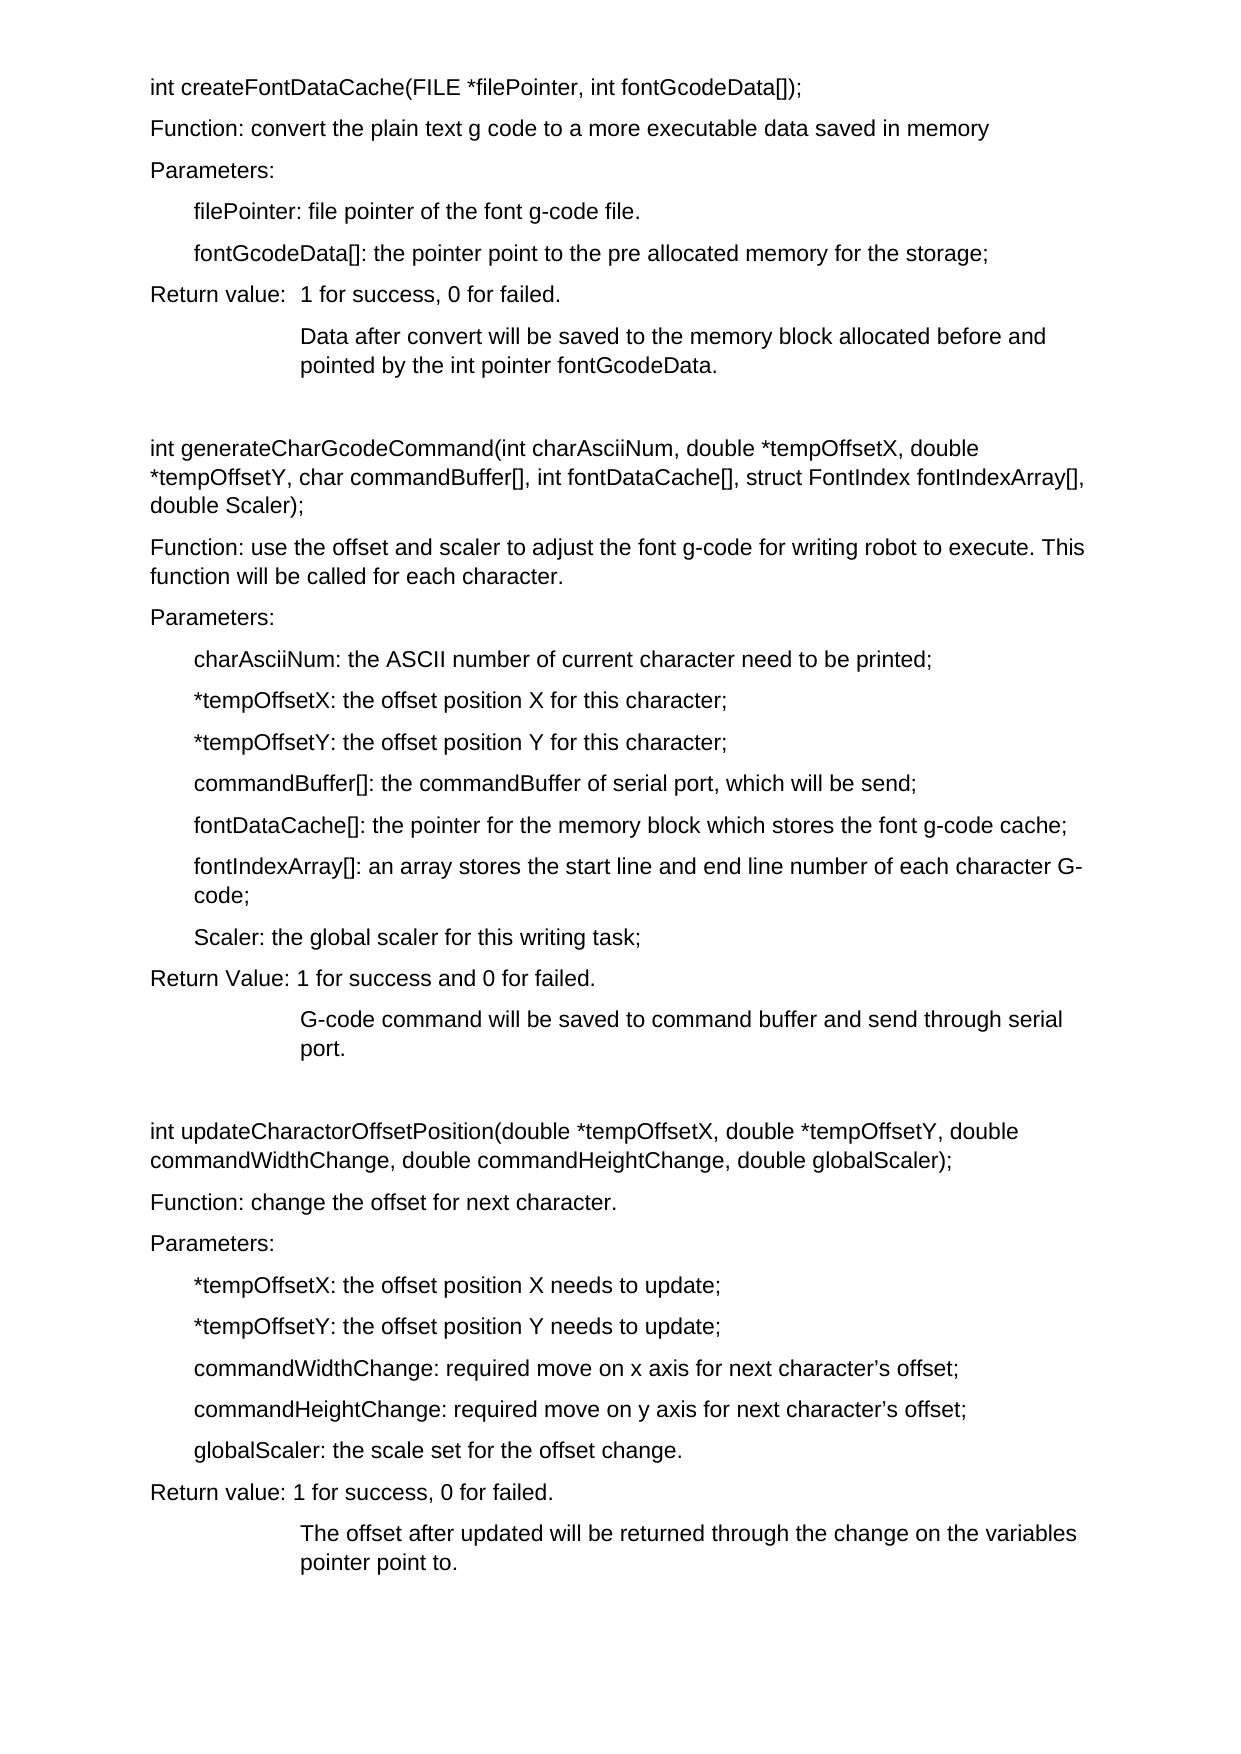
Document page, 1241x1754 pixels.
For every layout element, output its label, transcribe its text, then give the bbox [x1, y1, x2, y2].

text int updateCharactorOffsetPosition(double *tempOffsetX, double *tempOffsetY, double commandWidthChange, double commandHeightChange, double globalScaler); [150, 1118, 1090, 1173]
text Function: convert the plain text g code to a more executable data saved in memory [150, 115, 1090, 142]
text fontDataCache[]: the pointer for the memory block which stores the font g-code cache; [150, 812, 1090, 838]
text globalScaler: the scale set for the offset change. [150, 1437, 1090, 1464]
text Data after convert will be saved to the memory block allocated before and pointed by the int pointer fontGcodeData. [300, 323, 1090, 378]
text *tempOffsetX: the offset position X for this character; [150, 687, 1090, 713]
text Return Value: 1 for success and 0 for failed. [150, 965, 1090, 991]
text filePointer: file pointer of the font g-code file. [150, 198, 1090, 224]
text *tempOffsetY: the offset position Y needs to update; [150, 1313, 1090, 1339]
text commandBuffer[]: the commandBuffer of serial port, which will be send; [150, 770, 1090, 796]
text Return value: 1 for success, 0 for failed. [150, 281, 1090, 307]
text Scaler: the global scaler for this writing task; [194, 923, 1090, 950]
text fontIndexArray[]: an array stores the start line and end line number of each character G-code; [194, 853, 1090, 908]
text commandWidthChange: required move on x axis for next character’s offset; [150, 1354, 1090, 1381]
text int createFontDataCache(FILE *filePointer, int fontGcodeData[]); [150, 74, 1090, 100]
text The offset after updated will be returned through the change on the variables pointer point to. [300, 1520, 1090, 1576]
text Function: use the offset and scaler to adjust the font g-code for writing robot to execute. This function will be called for each character. [150, 534, 1090, 589]
text Parameters: [150, 604, 1090, 631]
text *tempOffsetX: the offset position X needs to update; [150, 1272, 1090, 1298]
text *tempOffsetY: the offset position Y for this character; [150, 729, 1090, 755]
text fontGcodeData[]: the pointer point to the pre allocated memory for the storage; [194, 240, 1090, 266]
text commandHeightChange: required move on y axis for next character’s offset; [150, 1396, 1090, 1422]
text Parameters: [150, 1230, 1090, 1256]
text Return value: 1 for success, 0 for failed. [150, 1479, 1090, 1505]
text Parameters: [150, 157, 1090, 183]
text int generateCharGcodeCommand(int charAsciiNum, double *tempOffsetX, double *tempOffsetY, char commandBuffer[], int fontDataCache[], struct FontIndex fontIndexArray[], double Scaler); [150, 434, 1090, 519]
text charAsciiNum: the ASCII number of current character need to be printed; [150, 646, 1090, 672]
text G-code command will be saved to command buffer and send through serial port. [300, 1006, 1090, 1062]
text Function: change the offset for next character. [150, 1189, 1090, 1215]
